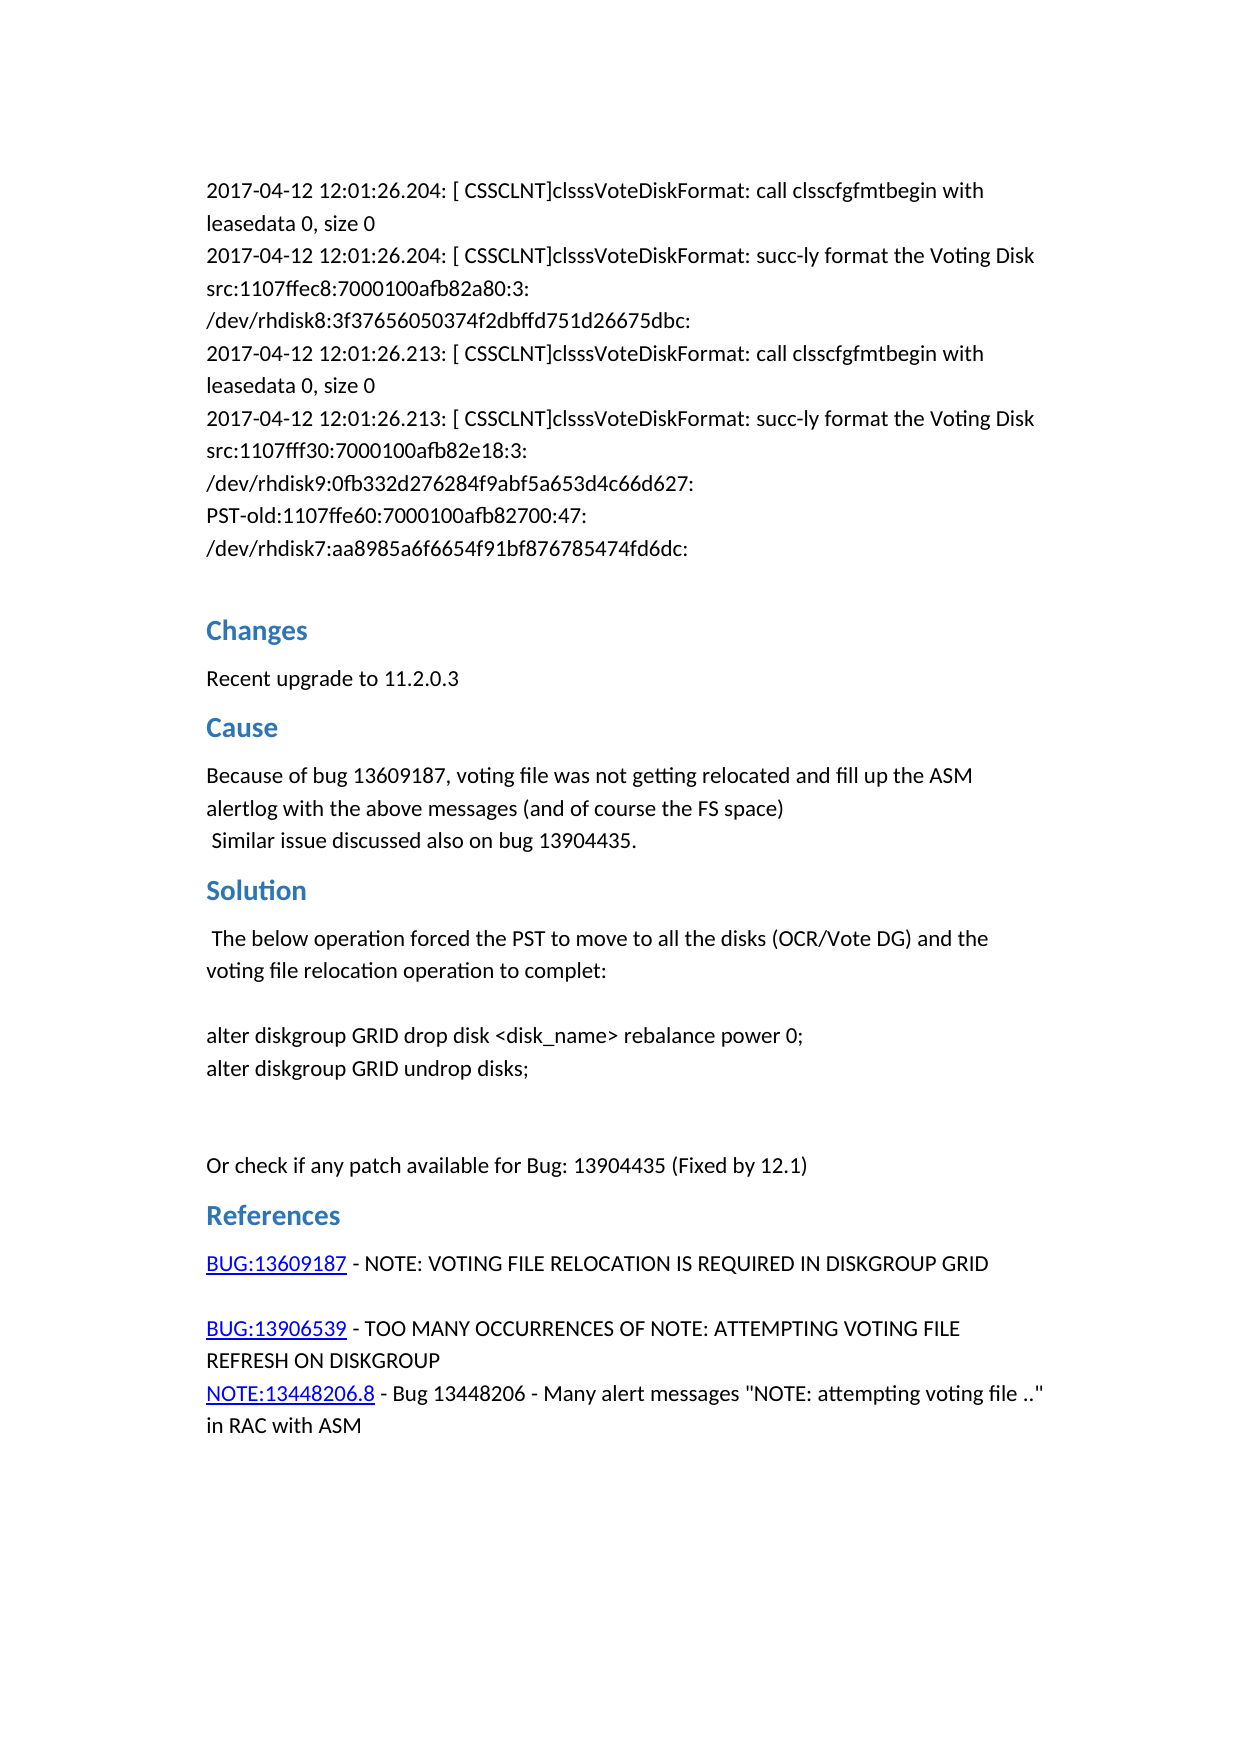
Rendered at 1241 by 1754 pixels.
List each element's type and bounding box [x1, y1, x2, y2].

table_header [188, 162, 1065, 1584]
